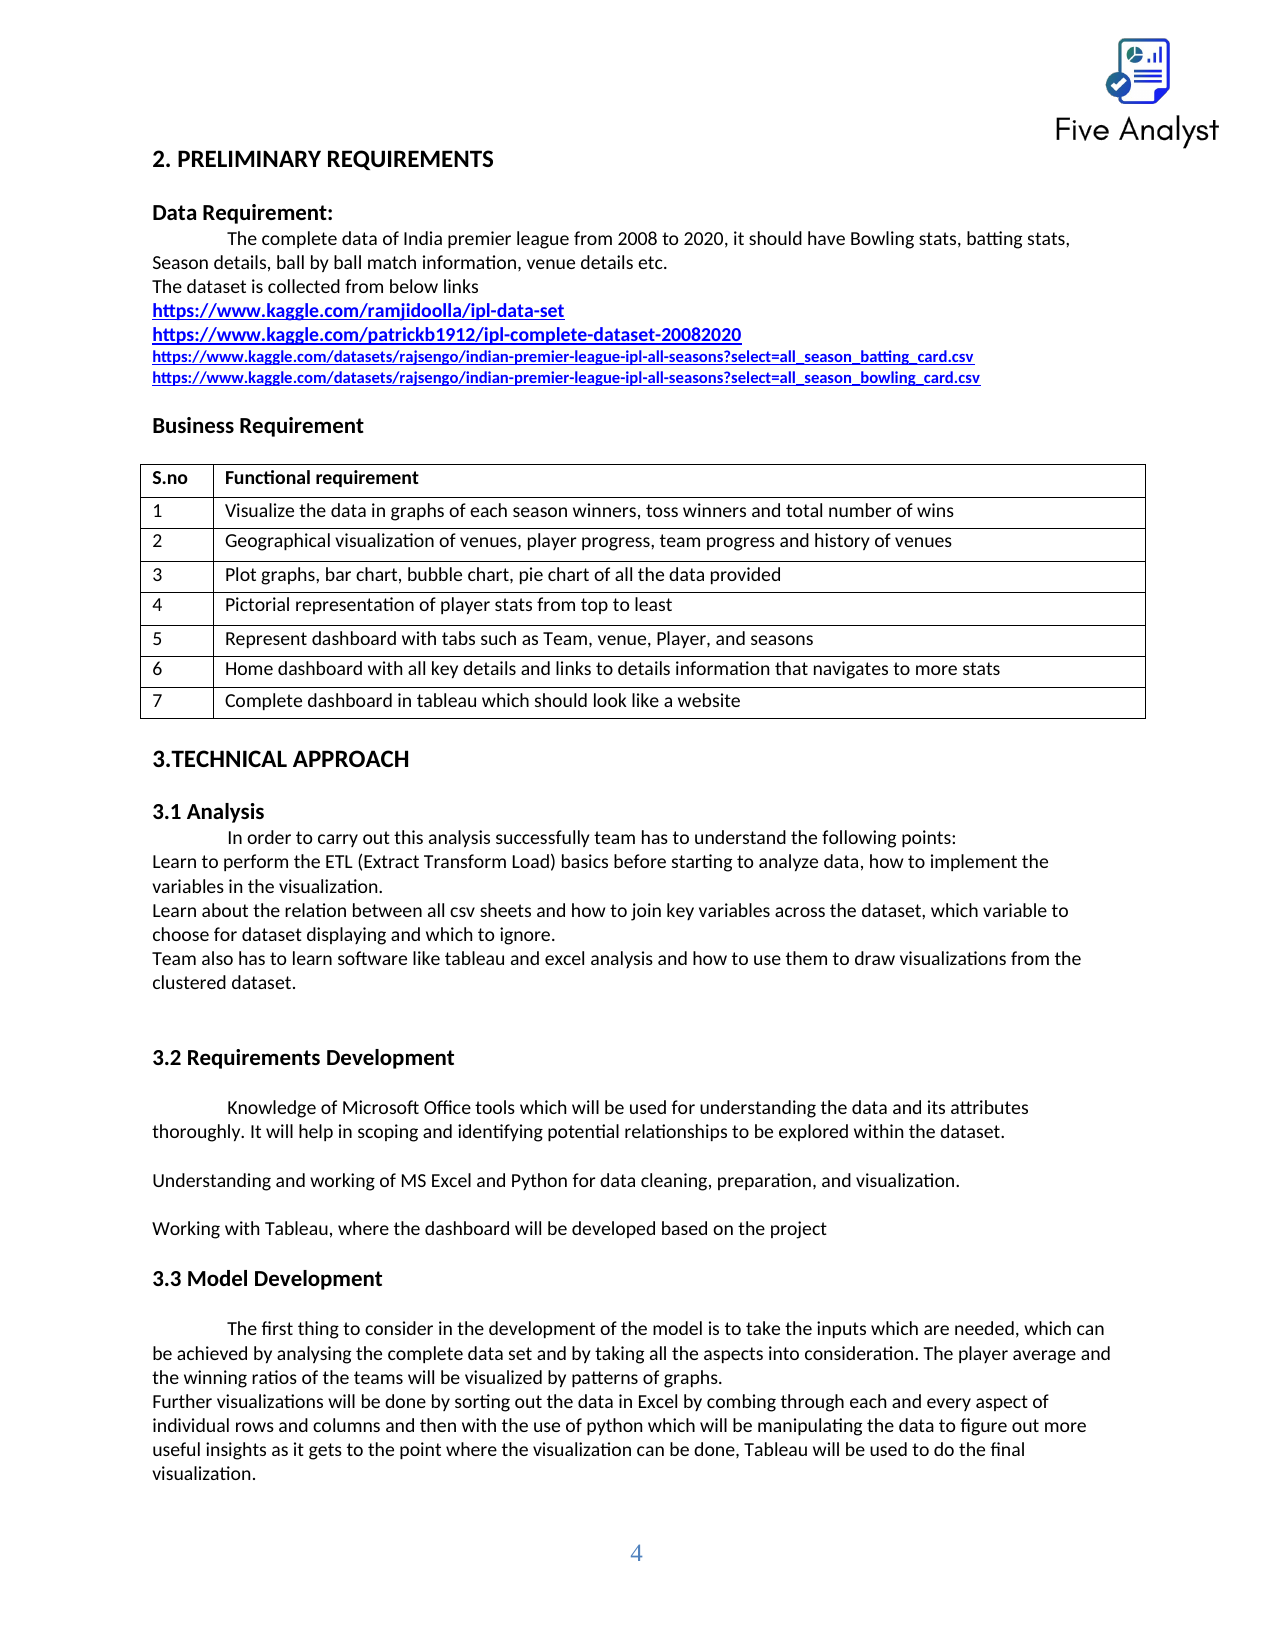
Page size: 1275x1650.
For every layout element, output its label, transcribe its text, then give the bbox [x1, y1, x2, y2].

text Working with Tableau, where the dashboard will be developed based on the project [152, 1216, 1121, 1240]
table_header S.no [141, 465, 213, 497]
text Business Requirement [152, 412, 1121, 439]
text The first thing to consider in the development of the model is to take the inputs which are needed, which can be achieved by analysing the complete data set and by taking all the aspects into consideration. The player average and the winning ratios of the teams will be visualized by patterns of graphs. [152, 1317, 1121, 1389]
text 2. PRELIMINARY REQUIREMENTS [152, 143, 1121, 174]
table_cell Complete dashboard in tableau which should look like a website [214, 688, 1145, 718]
text The dataset is collected from below links [152, 274, 1121, 298]
text Data Requirement: [152, 198, 1121, 226]
text 3.2 Requirements Development [152, 1043, 1121, 1071]
table_cell Visualize the data in graphs of each season winners, toss winners and total number of wins [214, 498, 1145, 528]
table_cell 4 [141, 593, 213, 625]
text The complete data of India premier league from 2008 to 2020, it should have Bowling stats, batting stats, Season details, ball by ball match information, venue details etc. [152, 226, 1121, 274]
table_cell Represent dashboard with tabs such as Team, venue, Player, and seasons [214, 626, 1145, 656]
table_cell 1 [141, 498, 213, 528]
table_cell 6 [141, 657, 213, 687]
text Knowledge of Microsoft Office tools which will be used for understanding the data and its attributes thoroughly. It will help in scoping and identifying potential relationships to be explored within the dataset. [152, 1095, 1121, 1143]
table_cell 3 [141, 562, 213, 592]
table_header Functional requirement [214, 465, 1145, 497]
text Further visualizations will be done by sorting out the data in Excel by combing through each and every aspect of individual rows and columns and then with the use of python which will be manipulating the data to figure out more useful insights as it gets to the point where the visualization can be done, Tableau will be used to do the final visualization. [152, 1389, 1121, 1486]
table_cell 2 [141, 529, 213, 561]
text https://www.kaggle.com/patrickb1912/ipl-complete-dataset-20082020 [152, 323, 1121, 347]
text https://www.kaggle.com/datasets/rajsengo/indian-premier-league-ipl-all-seasons?select=all_season_batting_card.csv [152, 347, 1121, 367]
text https://www.kaggle.com/datasets/rajsengo/indian-premier-league-ipl-all-seasons?select=all_season_bowling_card.csv [152, 367, 1121, 387]
table_cell Pictorial representation of player stats from top to least [214, 593, 1145, 625]
text 3.3 Model Development [152, 1264, 1121, 1292]
text https://www.kaggle.com/ramjidoolla/ipl-data-set [152, 298, 1121, 323]
text Learn about the relation between all csv sheets and how to join key variables across the dataset, which variable to choose for dataset displaying and which to ignore. [152, 898, 1121, 946]
table_cell 5 [141, 626, 213, 656]
text 3.TECHNICAL APPROACH [152, 743, 1121, 773]
table_cell 7 [141, 688, 213, 718]
picture [1018, 2, 1266, 169]
text 3.1 Analysis [152, 797, 1121, 826]
text Learn to perform the ETL (Extract Transform Load) basics before starting to analyze data, how to implement the variables in the visualization. [152, 850, 1121, 898]
table_cell Plot graphs, bar chart, bubble chart, pie chart of all the data provided [214, 562, 1145, 592]
text Team also has to learn software like tableau and excel analysis and how to use them to draw visualizations from the clustered dataset. [152, 946, 1121, 995]
text Understanding and working of MS Excel and Python for data cleaning, preparation, and visualization. [152, 1168, 1121, 1192]
table_cell Geographical visualization of venues, player progress, team progress and history of venues [214, 529, 1145, 561]
text In order to carry out this analysis successfully team has to understand the following points: [152, 826, 1121, 850]
table_cell Home dashboard with all key details and links to details information that navigates to more stats [214, 657, 1145, 687]
